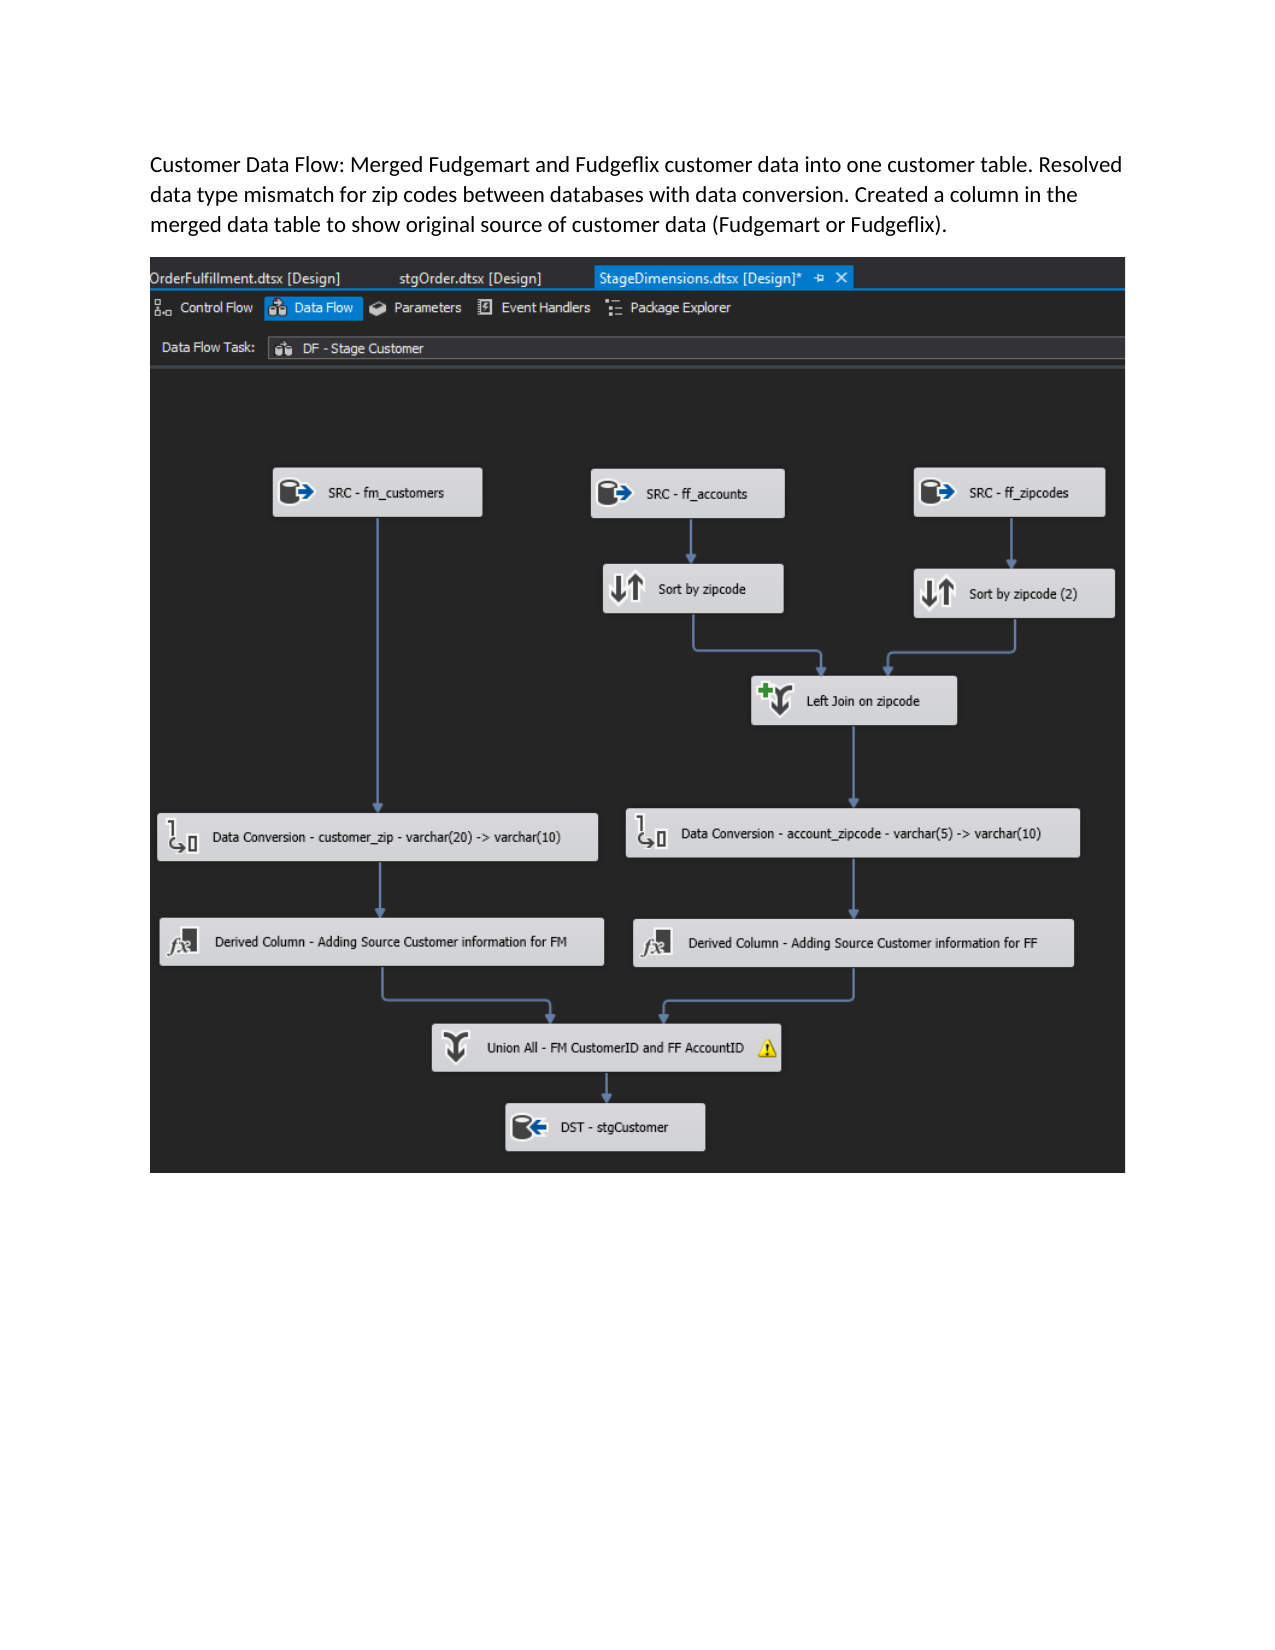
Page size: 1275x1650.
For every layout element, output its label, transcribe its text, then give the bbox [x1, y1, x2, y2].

picture [150, 257, 1125, 1173]
text Customer Data Flow: Merged Fudgemart and Fudgeflix customer data into one customer table. Resolved data type mismatch for zip codes between databases with data conversion. Created a column in the merged data table to show original source of customer data (Fudgemart or Fudgeflix). [150, 150, 1125, 238]
